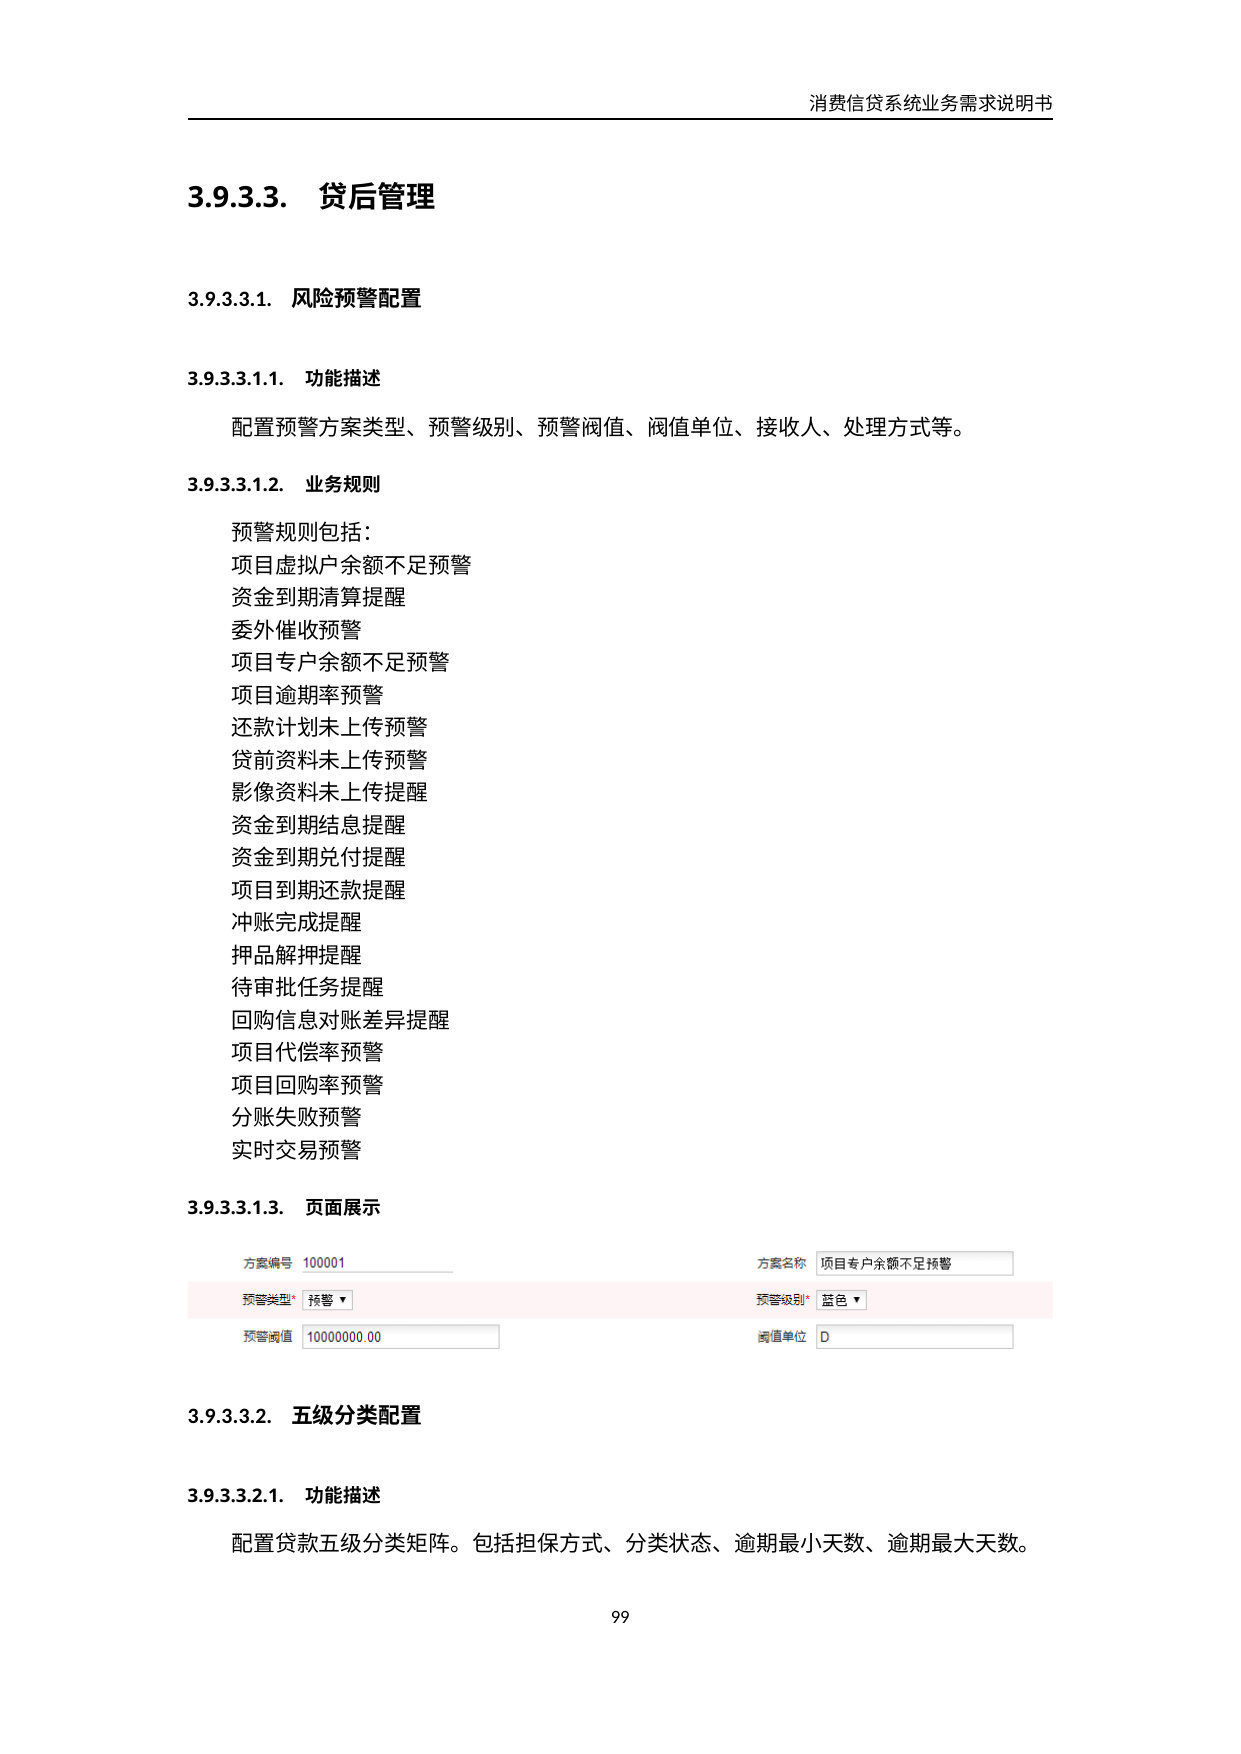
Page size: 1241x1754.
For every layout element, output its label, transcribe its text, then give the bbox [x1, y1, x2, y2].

text 待审批任务提醒 [231, 970, 1053, 1002]
subtitle 业务规则 [187, 467, 1053, 499]
text 资金到期结息提醒 [231, 807, 1053, 840]
text 项目专户余额不足预警 [231, 645, 1053, 677]
subtitle 功能描述 [187, 361, 1053, 394]
subtitle 页面展示 [187, 1190, 1053, 1222]
text 项目代偿率预警 [231, 1035, 1053, 1067]
text 项目虚拟户余额不足预警 [231, 547, 1053, 580]
text 资金到期清算提醒 [231, 580, 1053, 612]
text 预警规则包括： [231, 515, 1053, 547]
text 配置预警方案类型、预警级别、预警阀值、阀值单位、接收人、处理方式等。 [231, 409, 1053, 442]
text 项目回购率预警 [231, 1067, 1053, 1100]
text 资金到期兑付提醒 [231, 840, 1053, 872]
text 委外催收预警 [231, 612, 1053, 645]
text 项目逾期率预警 [231, 677, 1053, 710]
text 项目到期还款提醒 [231, 872, 1053, 905]
text 冲账完成提醒 [231, 905, 1053, 937]
text 影像资料未上传提醒 [231, 775, 1053, 807]
text 分账失败预警 [231, 1100, 1053, 1132]
text 回购信息对账差异提醒 [231, 1002, 1053, 1035]
text 还款计划未上传预警 [231, 710, 1053, 742]
subtitle 贷后管理 [187, 162, 1053, 227]
subtitle 功能描述 [187, 1478, 1053, 1510]
subtitle 五级分类配置 [187, 1397, 1053, 1430]
picture [187, 1238, 1053, 1354]
text 实时交易预警 [231, 1132, 1053, 1165]
text 贷前资料未上传预警 [231, 742, 1053, 775]
text 押品解押提醒 [231, 937, 1053, 970]
subtitle 风险预警配置 [187, 281, 1053, 313]
text 配置贷款五级分类矩阵。包括担保方式、分类状态、逾期最小天数、逾期最大天数。 [231, 1526, 1053, 1558]
